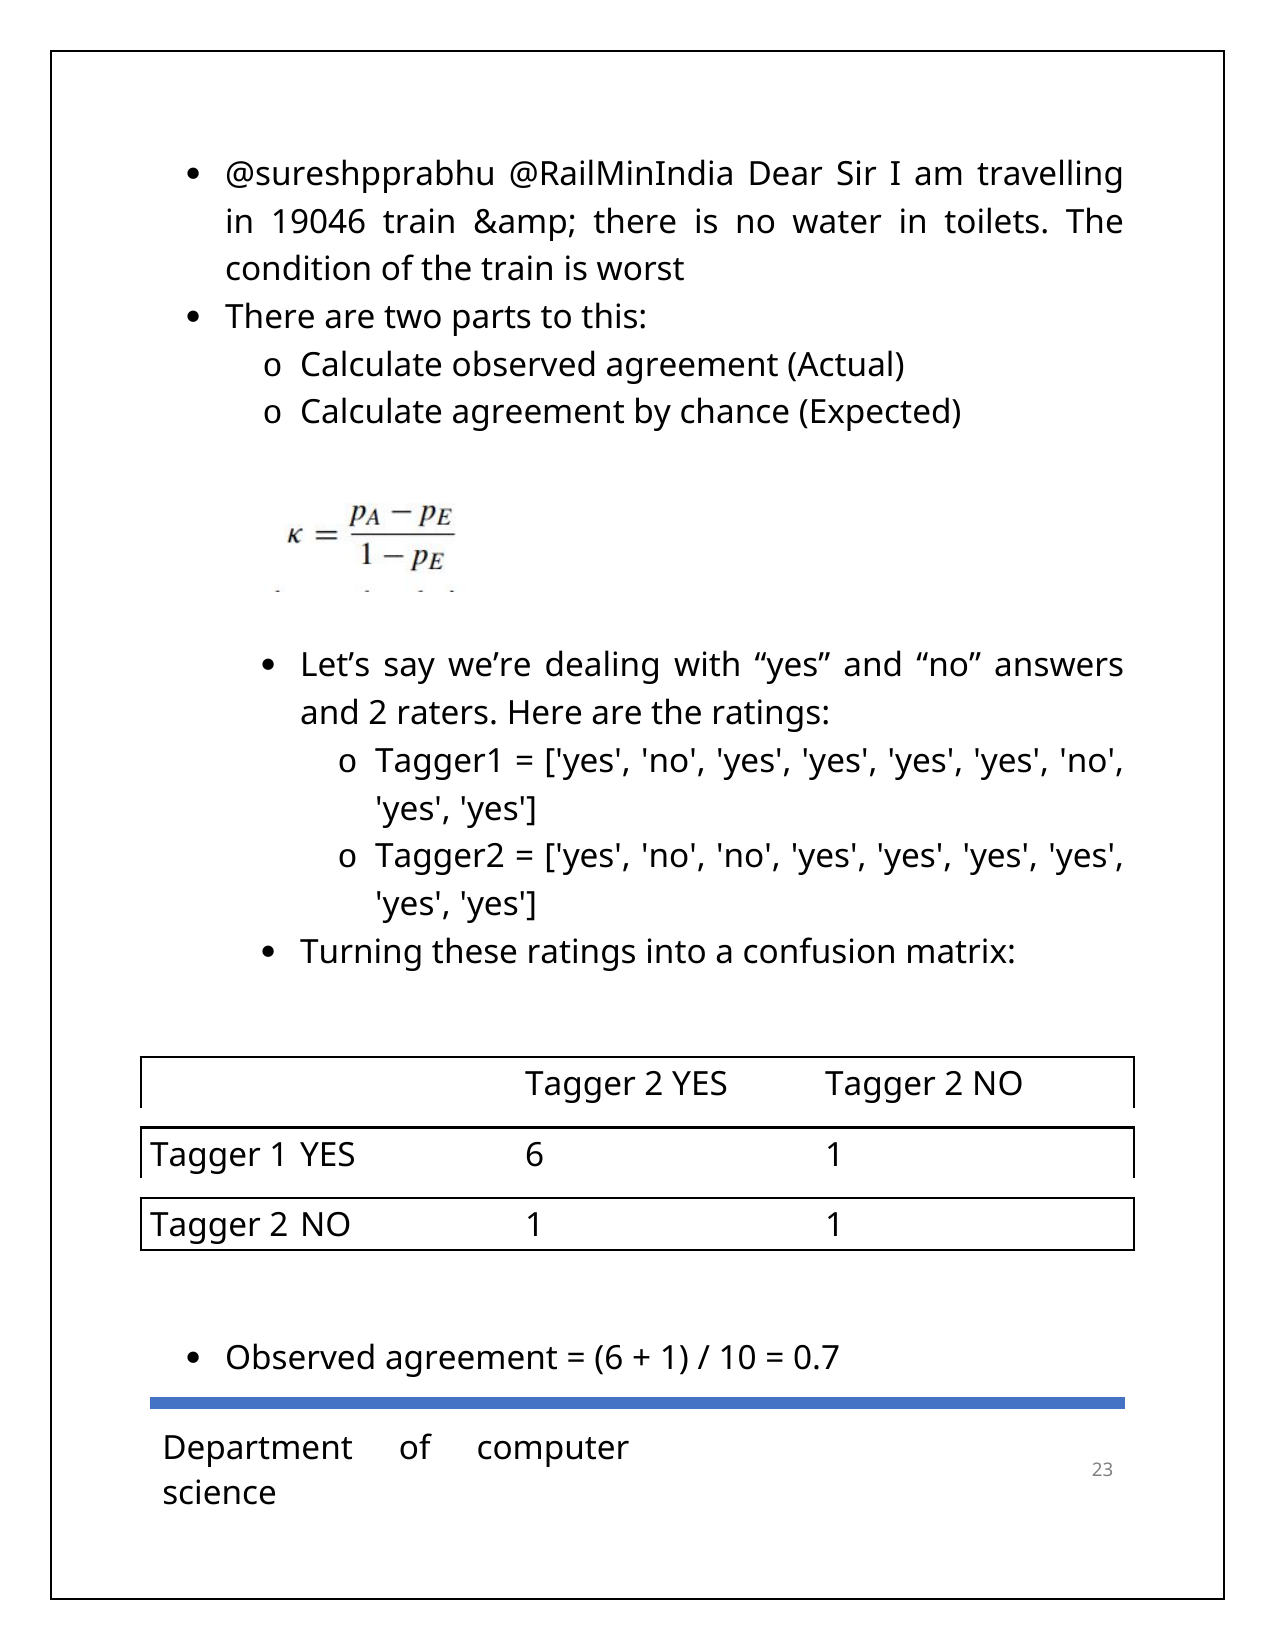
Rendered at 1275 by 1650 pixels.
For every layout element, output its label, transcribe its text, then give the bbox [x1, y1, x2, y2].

list Let’s say we’re dealing with “yes” and “no” answers and 2 raters. Here are the ratings: [262, 641, 1125, 734]
list Calculate observed agreement (Actual) [262, 340, 1125, 386]
list Observed agreement = (6 + 1) / 10 = 0.7 [187, 1334, 1125, 1379]
text Tagger 2 YES Tagger 2 NO [142, 1058, 1133, 1108]
text Tagger 1 YES 6 1 [142, 1129, 1133, 1178]
list Calculate agreement by chance (Expected) [262, 388, 1125, 434]
list Tagger2 = ['yes', 'no', 'no', 'yes', 'yes', 'yes', 'yes', 'yes', 'yes'] [337, 832, 1125, 925]
list Tagger1 = ['yes', 'no', 'yes', 'yes', 'yes', 'yes', 'no', 'yes', 'yes'] [337, 736, 1125, 830]
list Turning these ratings into a confusion matrix: [262, 927, 1125, 973]
picture [225, 483, 488, 592]
text Tagger 2 NO 1 1 [142, 1199, 1133, 1249]
list There are two parts to this: [187, 293, 1125, 338]
list @sureshpprabhu @RailMinIndia Dear Sir I am travelling in 19046 train &amp; there is no water in toilets. The condition of the train is worst [187, 150, 1125, 291]
